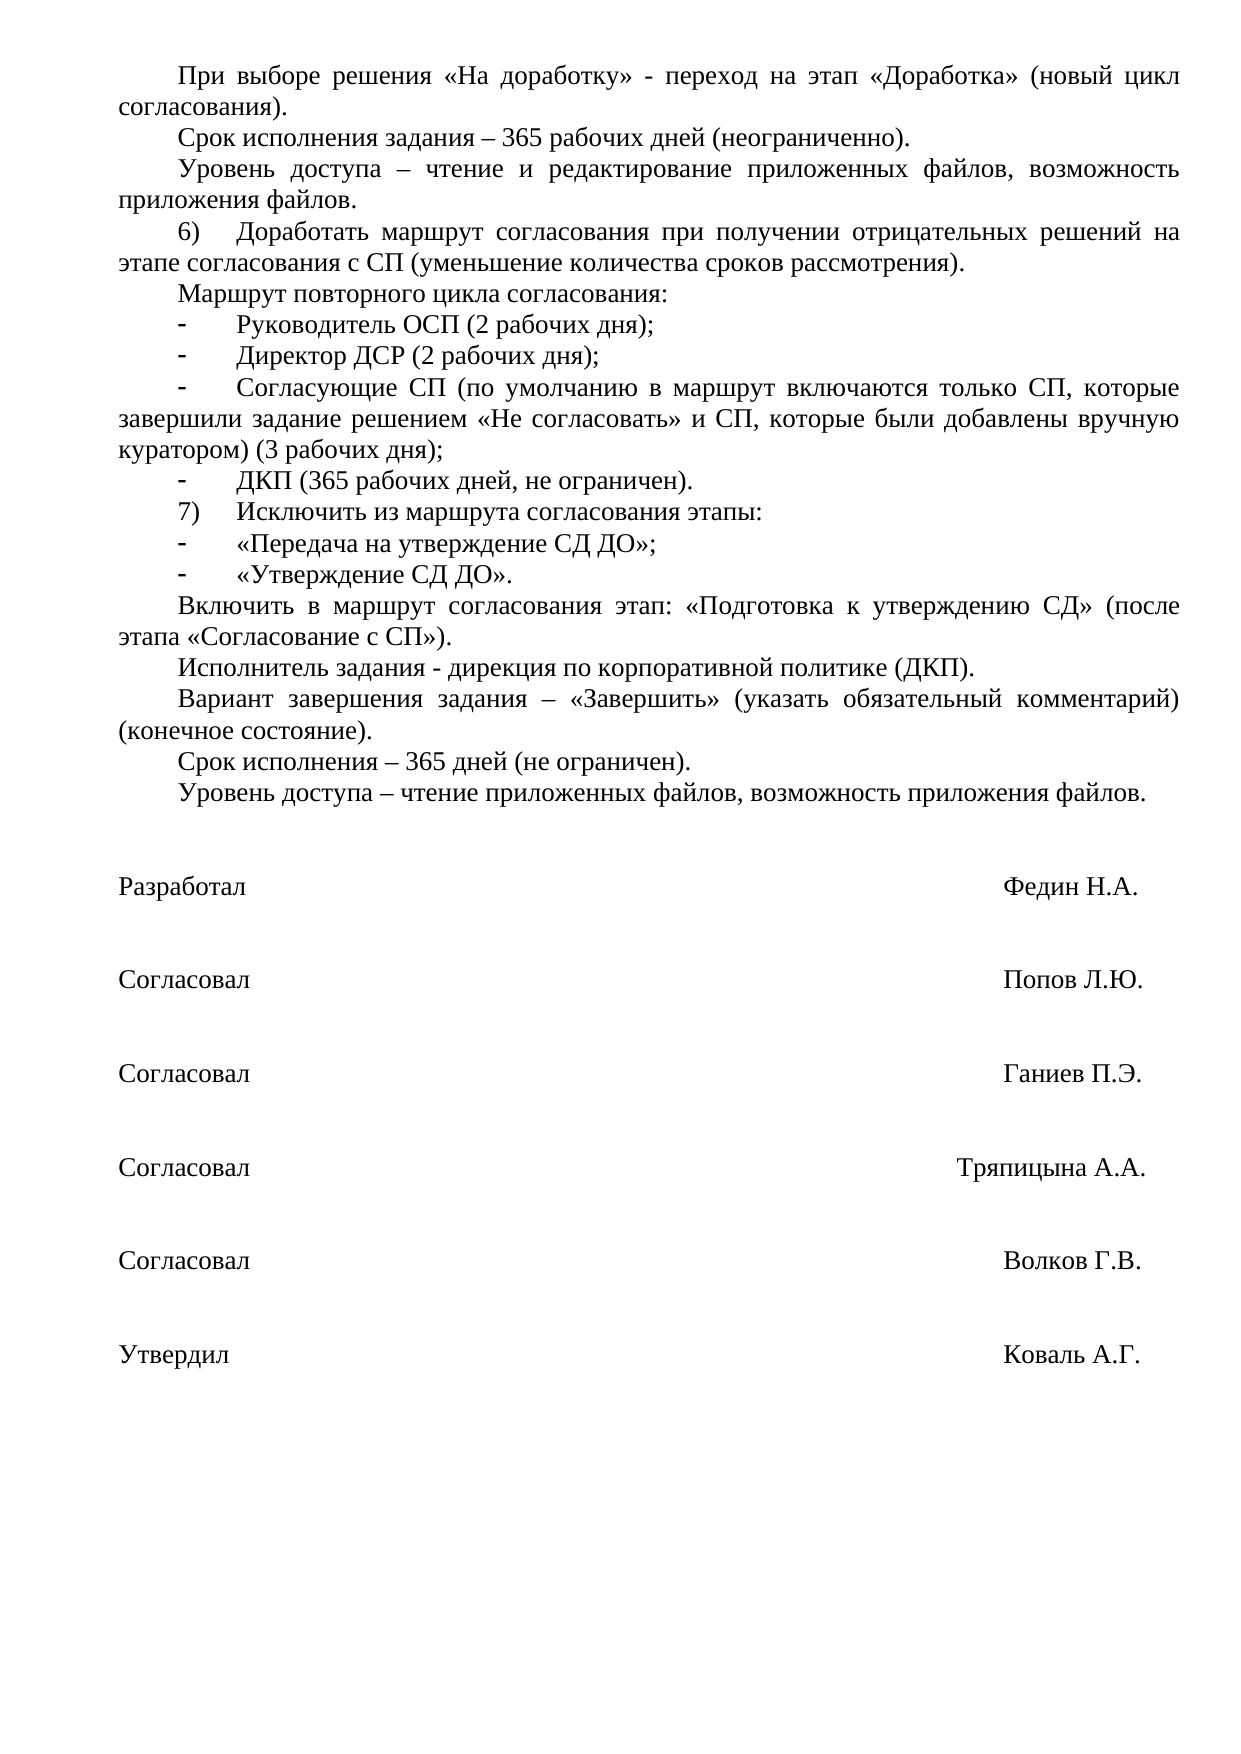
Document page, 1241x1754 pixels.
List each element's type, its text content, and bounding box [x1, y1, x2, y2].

list «Передача на утверждение СД ДО»; [118, 527, 1181, 558]
list При выборе решения «На доработку» - переход на этап «Доработка» (новый цикл согласования). [118, 59, 1181, 121]
list Срок исполнения – 365 дней (не ограничен). [118, 745, 1181, 776]
list Срок исполнения задания – 365 рабочих дней (неограниченно). [118, 121, 1181, 152]
text Согласовал Попов Л.Ю. [118, 963, 1181, 994]
list ДКП (365 рабочих дней, не ограничен). [118, 464, 1181, 496]
list Вариант завершения задания – «Завершить» (указать обязательный комментарий) (конечное состояние). [118, 683, 1181, 745]
list Уровень доступа – чтение и редактирование приложенных файлов, возможность приложения файлов. [118, 152, 1181, 215]
list «Утверждение СД ДО». [118, 558, 1181, 589]
text Согласовал Тряпицына А.А. [118, 1151, 1181, 1182]
list Маршрут повторного цикла согласования: [118, 277, 1181, 308]
list Включить в маршрут согласования этап: «Подготовка к утверждению СД» (после этапа «Согласование с СП»). [118, 589, 1181, 651]
list Исключить из маршрута согласования этапы: [118, 496, 1181, 527]
text Согласовал Волков Г.В. [118, 1244, 1181, 1275]
list Уровень доступа – чтение приложенных файлов, возможность приложения файлов. [118, 776, 1181, 807]
list Доработать маршрут согласования при получении отрицательных решений на этапе согласования с СП (уменьшение количества сроков рассмотрения). [118, 215, 1181, 277]
text Разработал Федин Н.А. [118, 870, 1181, 901]
list Согласующие СП (по умолчанию в маршрут включаются только СП, которые завершили задание решением «Не согласовать» и СП, которые были добавлены вручную куратором) (3 рабочих дня); [118, 371, 1181, 464]
list Исполнитель задания - дирекция по корпоративной политике (ДКП). [118, 651, 1181, 683]
list Руководитель ОСП (2 рабочих дня); [118, 308, 1181, 339]
text Согласовал Ганиев П.Э. [118, 1057, 1181, 1088]
list Директор ДСР (2 рабочих дня); [118, 339, 1181, 371]
text Утвердил Коваль А.Г. [118, 1338, 1181, 1369]
